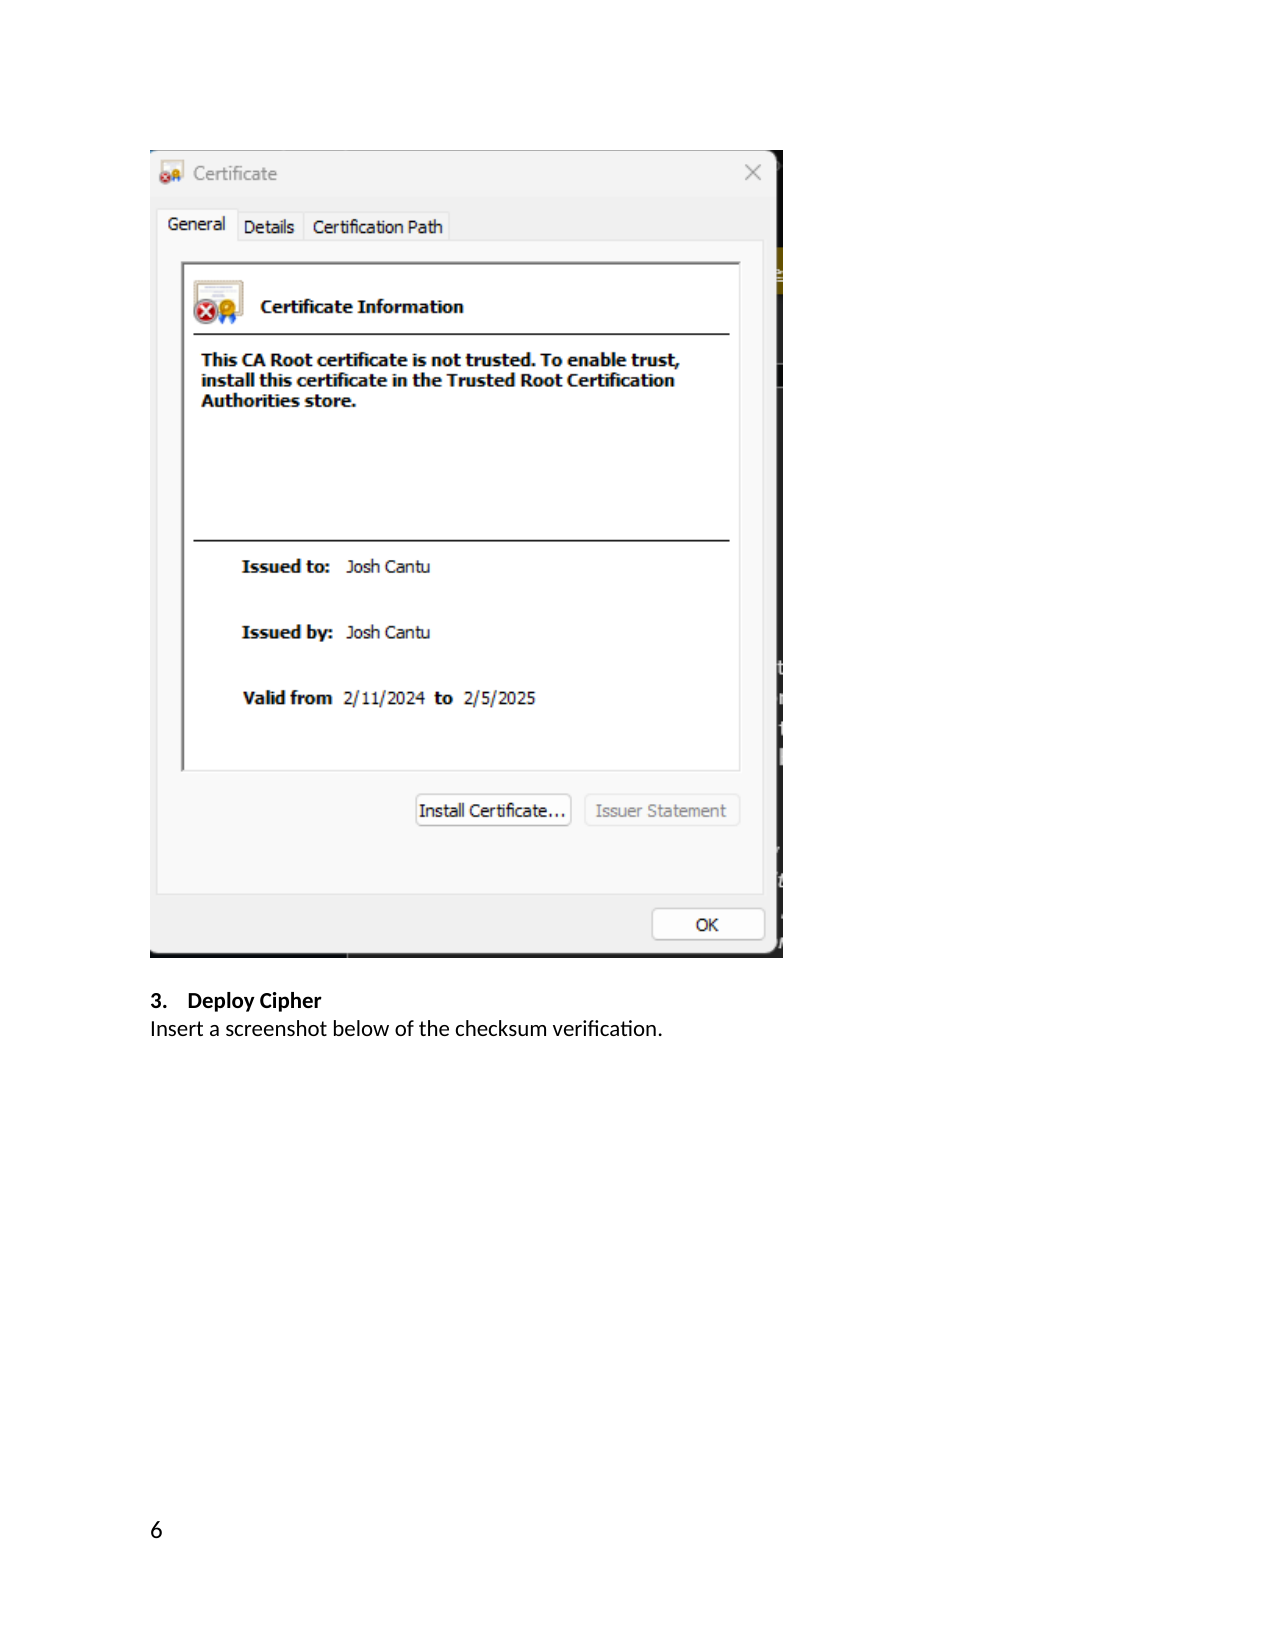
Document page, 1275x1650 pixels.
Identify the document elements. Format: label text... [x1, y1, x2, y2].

text Insert a screenshot below of the checksum verification. [150, 1014, 1125, 1042]
subtitle Deploy Cipher [150, 986, 1125, 1014]
picture [150, 150, 783, 958]
